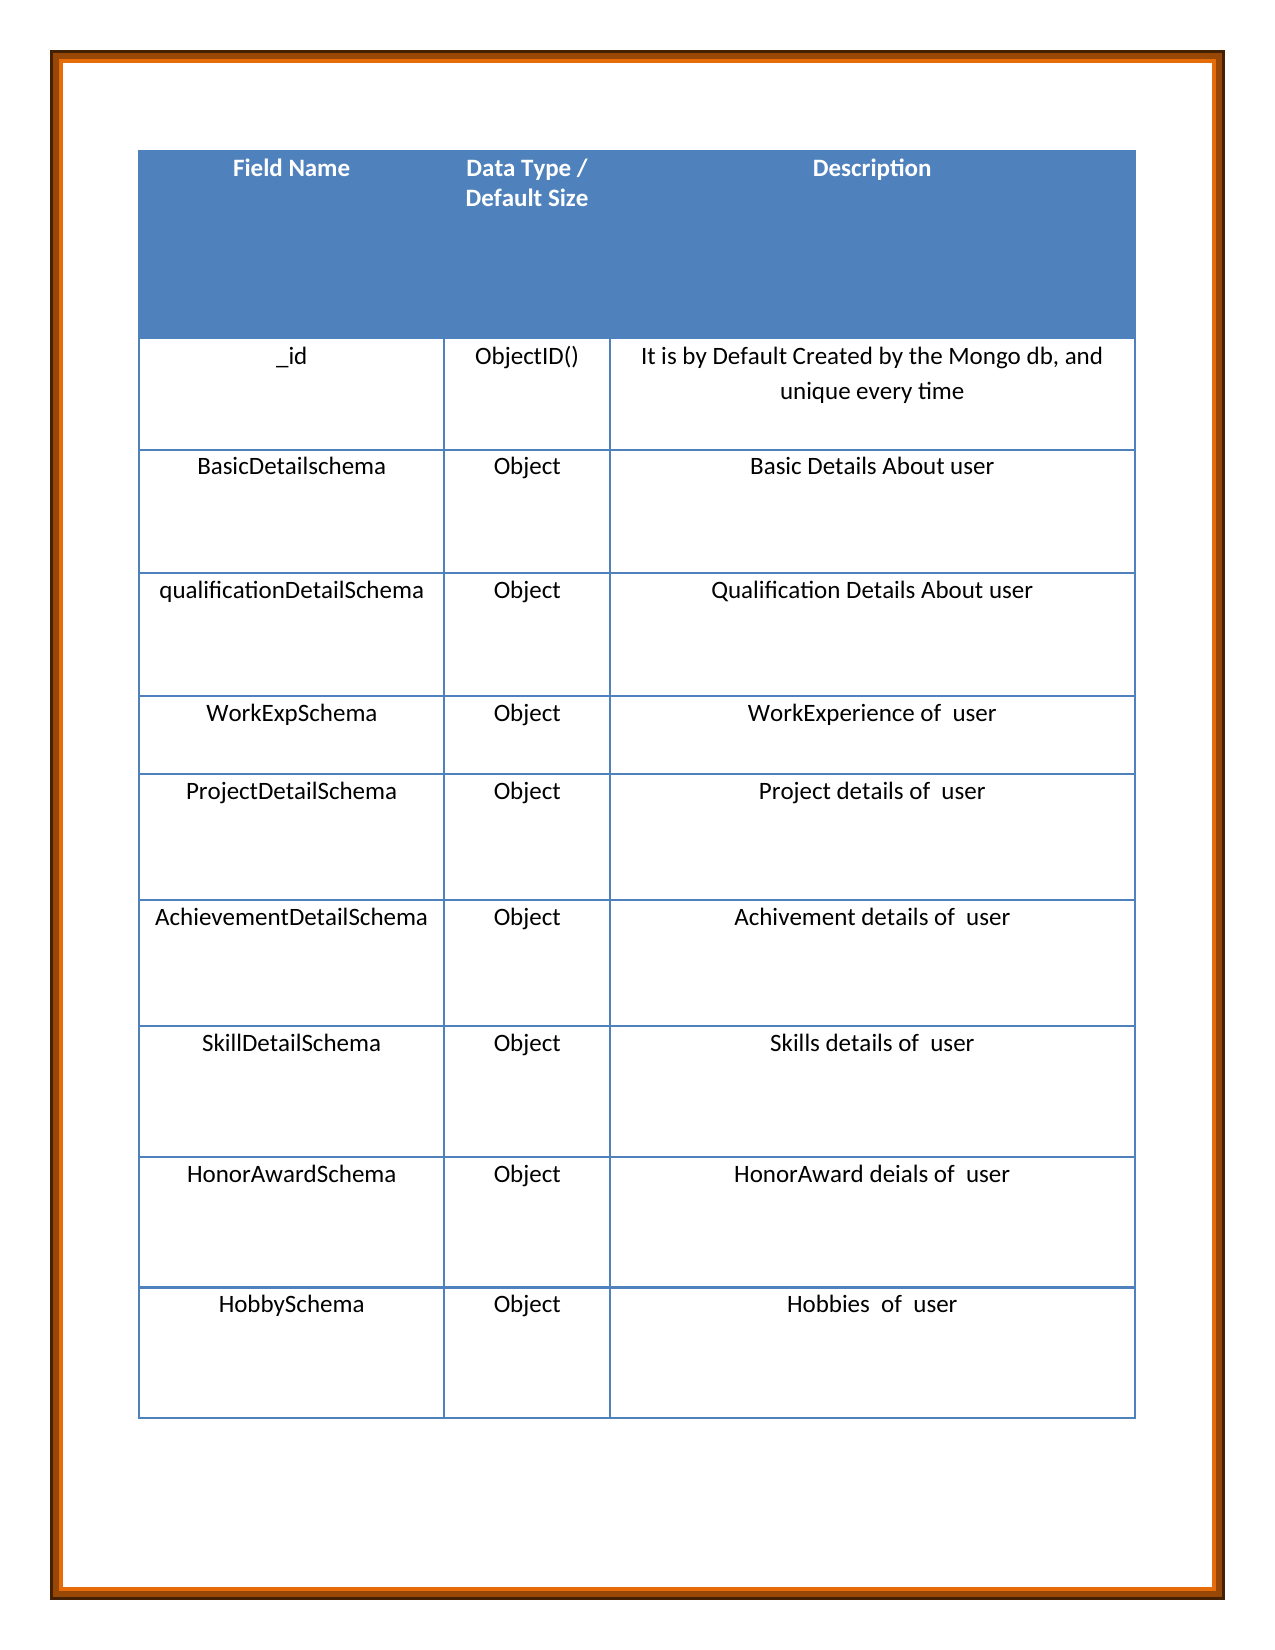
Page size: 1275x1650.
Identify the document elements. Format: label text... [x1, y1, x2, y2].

table_cell qualificationDetailSchema [140, 574, 443, 695]
table_cell Object [445, 775, 609, 899]
table_cell Qualification Details About user [611, 574, 1134, 695]
table_cell AchievementDetailSchema [140, 901, 443, 1025]
table_cell WorkExpSchema [140, 697, 443, 773]
table_cell Basic Details About user [611, 451, 1134, 572]
table_cell Object [445, 574, 609, 695]
table_cell HonorAwardSchema [140, 1158, 443, 1286]
table_cell WorkExperience of user [611, 697, 1134, 773]
table_cell Object [445, 451, 609, 572]
table_cell HobbySchema [140, 1289, 443, 1417]
table_cell ProjectDetailSchema [140, 775, 443, 899]
table_cell _id [140, 340, 443, 448]
table_cell Project details of user [611, 775, 1134, 899]
table_header Description [611, 152, 1134, 339]
table_cell BasicDetailschema [140, 451, 443, 572]
table_cell Hobbies of user [611, 1289, 1134, 1417]
table_cell HonorAward deials of user [611, 1158, 1134, 1286]
table_cell Achivement details of user [611, 901, 1134, 1025]
table_cell Object [445, 1289, 609, 1417]
table_header Field Name [140, 152, 443, 339]
table_cell ObjectID() [445, 340, 609, 448]
table_cell Object [445, 1158, 609, 1286]
table_cell Object [445, 697, 609, 773]
table_cell It is by Default Created by the Mongo db, and unique every time [611, 340, 1134, 448]
table_cell SkillDetailSchema [140, 1027, 443, 1156]
table_cell Skills details of user [611, 1027, 1134, 1156]
table_cell Object [445, 1027, 609, 1156]
table_header Data Type / Default Size [445, 152, 609, 339]
table_cell Object [445, 901, 609, 1025]
